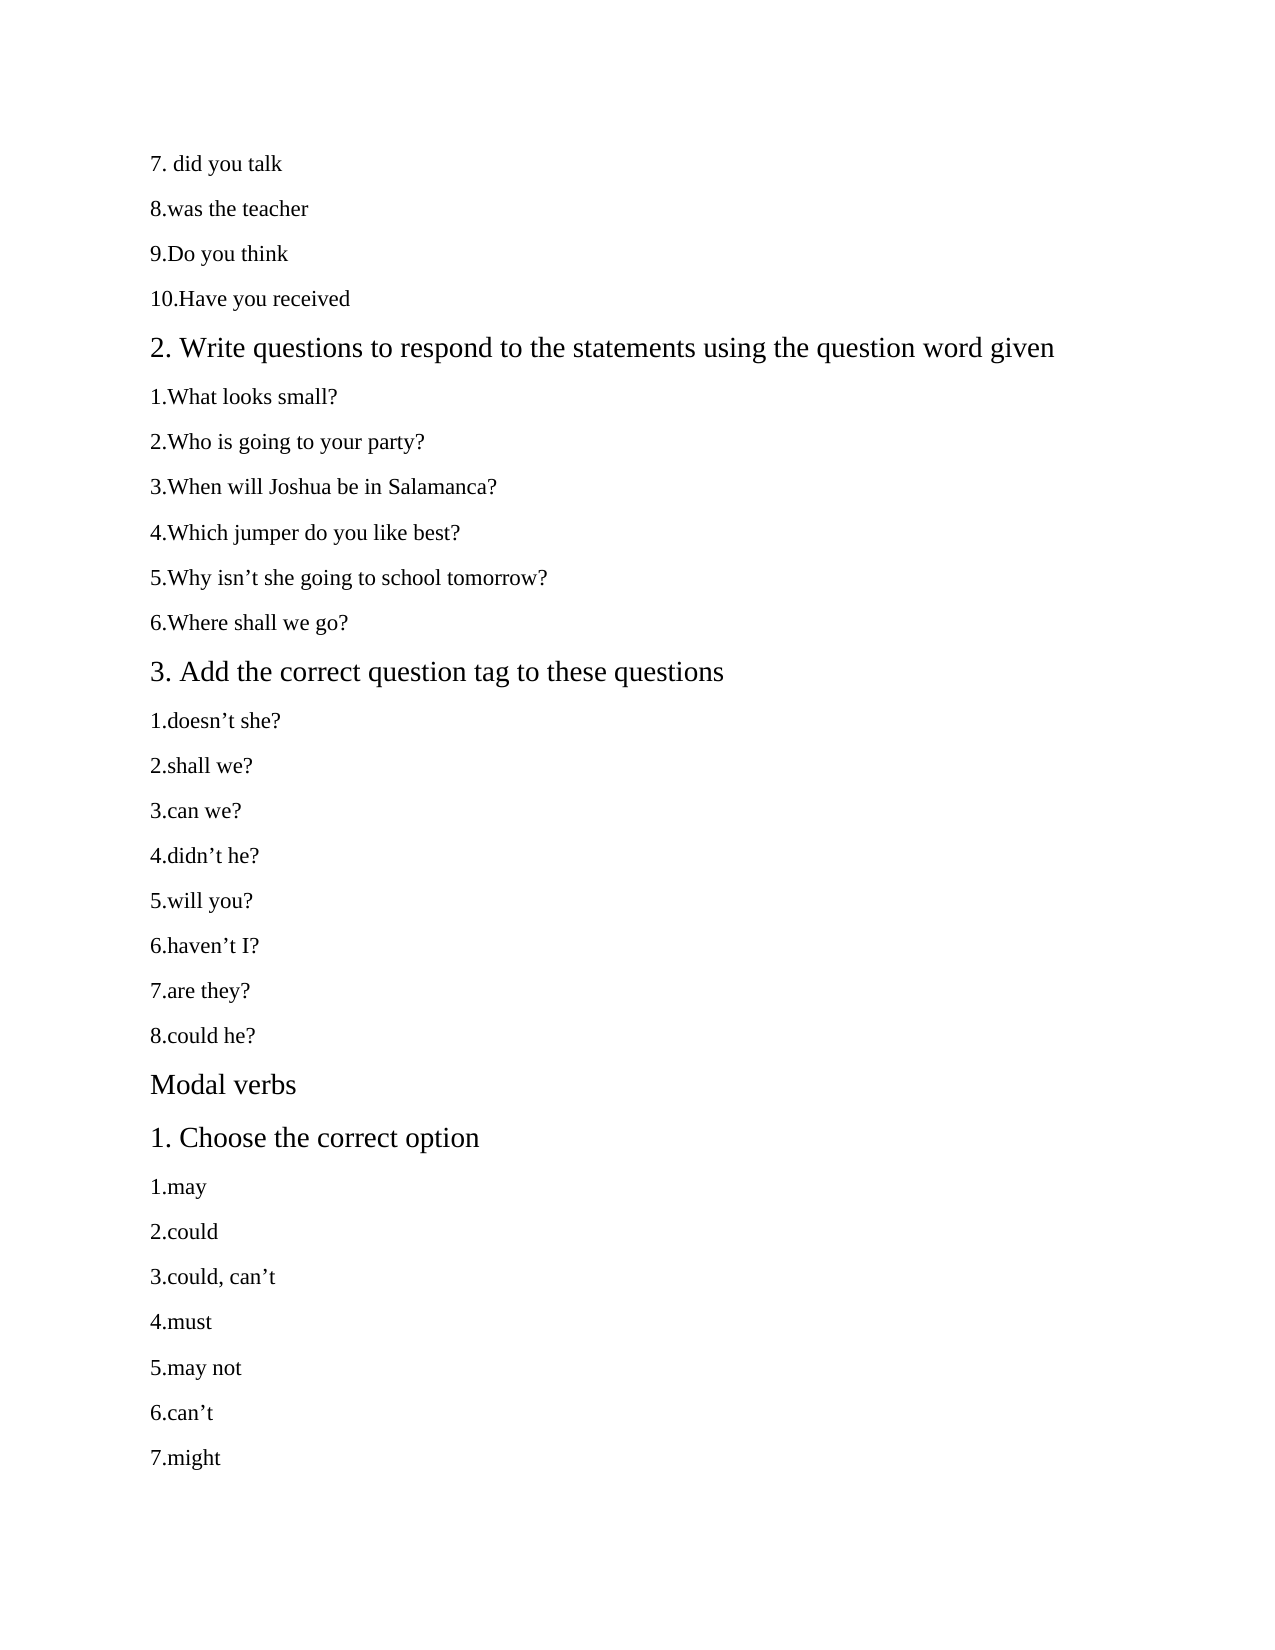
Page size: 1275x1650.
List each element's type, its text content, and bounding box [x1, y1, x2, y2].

text 1. Choose the correct option [150, 1120, 1125, 1154]
text 9.Do you think [150, 240, 1125, 267]
text 8.was the teacher [150, 195, 1125, 221]
text 7.are they? [150, 977, 1125, 1004]
text 2. Write questions to respond to the statements using the question word given [150, 330, 1125, 364]
text 6.can’t [150, 1399, 1125, 1425]
text 1.doesn’t she? [150, 707, 1125, 733]
text 1.may [150, 1173, 1125, 1199]
text 5.will you? [150, 887, 1125, 913]
text 6.haven’t I? [150, 932, 1125, 958]
text 3.can we? [150, 797, 1125, 823]
text 2.Who is going to your party? [150, 428, 1125, 455]
text 7.might [150, 1444, 1125, 1470]
text 10.Have you received [150, 285, 1125, 312]
text 6.Where shall we go? [150, 609, 1125, 635]
text 8.could he? [150, 1022, 1125, 1049]
text 4.Which jumper do you like best? [150, 518, 1125, 545]
text 5.may not [150, 1353, 1125, 1380]
text 3.could, can’t [150, 1263, 1125, 1290]
text 4.must [150, 1308, 1125, 1335]
text 2.shall we? [150, 752, 1125, 778]
text 2.could [150, 1218, 1125, 1244]
text 3. Add the correct question tag to these questions [150, 654, 1125, 687]
text 4.didn’t he? [150, 842, 1125, 868]
text 7. did you talk [150, 150, 1125, 176]
text 5.Why isn’t she going to school tomorrow? [150, 564, 1125, 590]
text 3.When will Joshua be in Salamanca? [150, 473, 1125, 500]
text 1.What looks small? [150, 383, 1125, 409]
text Modal verbs [150, 1067, 1125, 1101]
